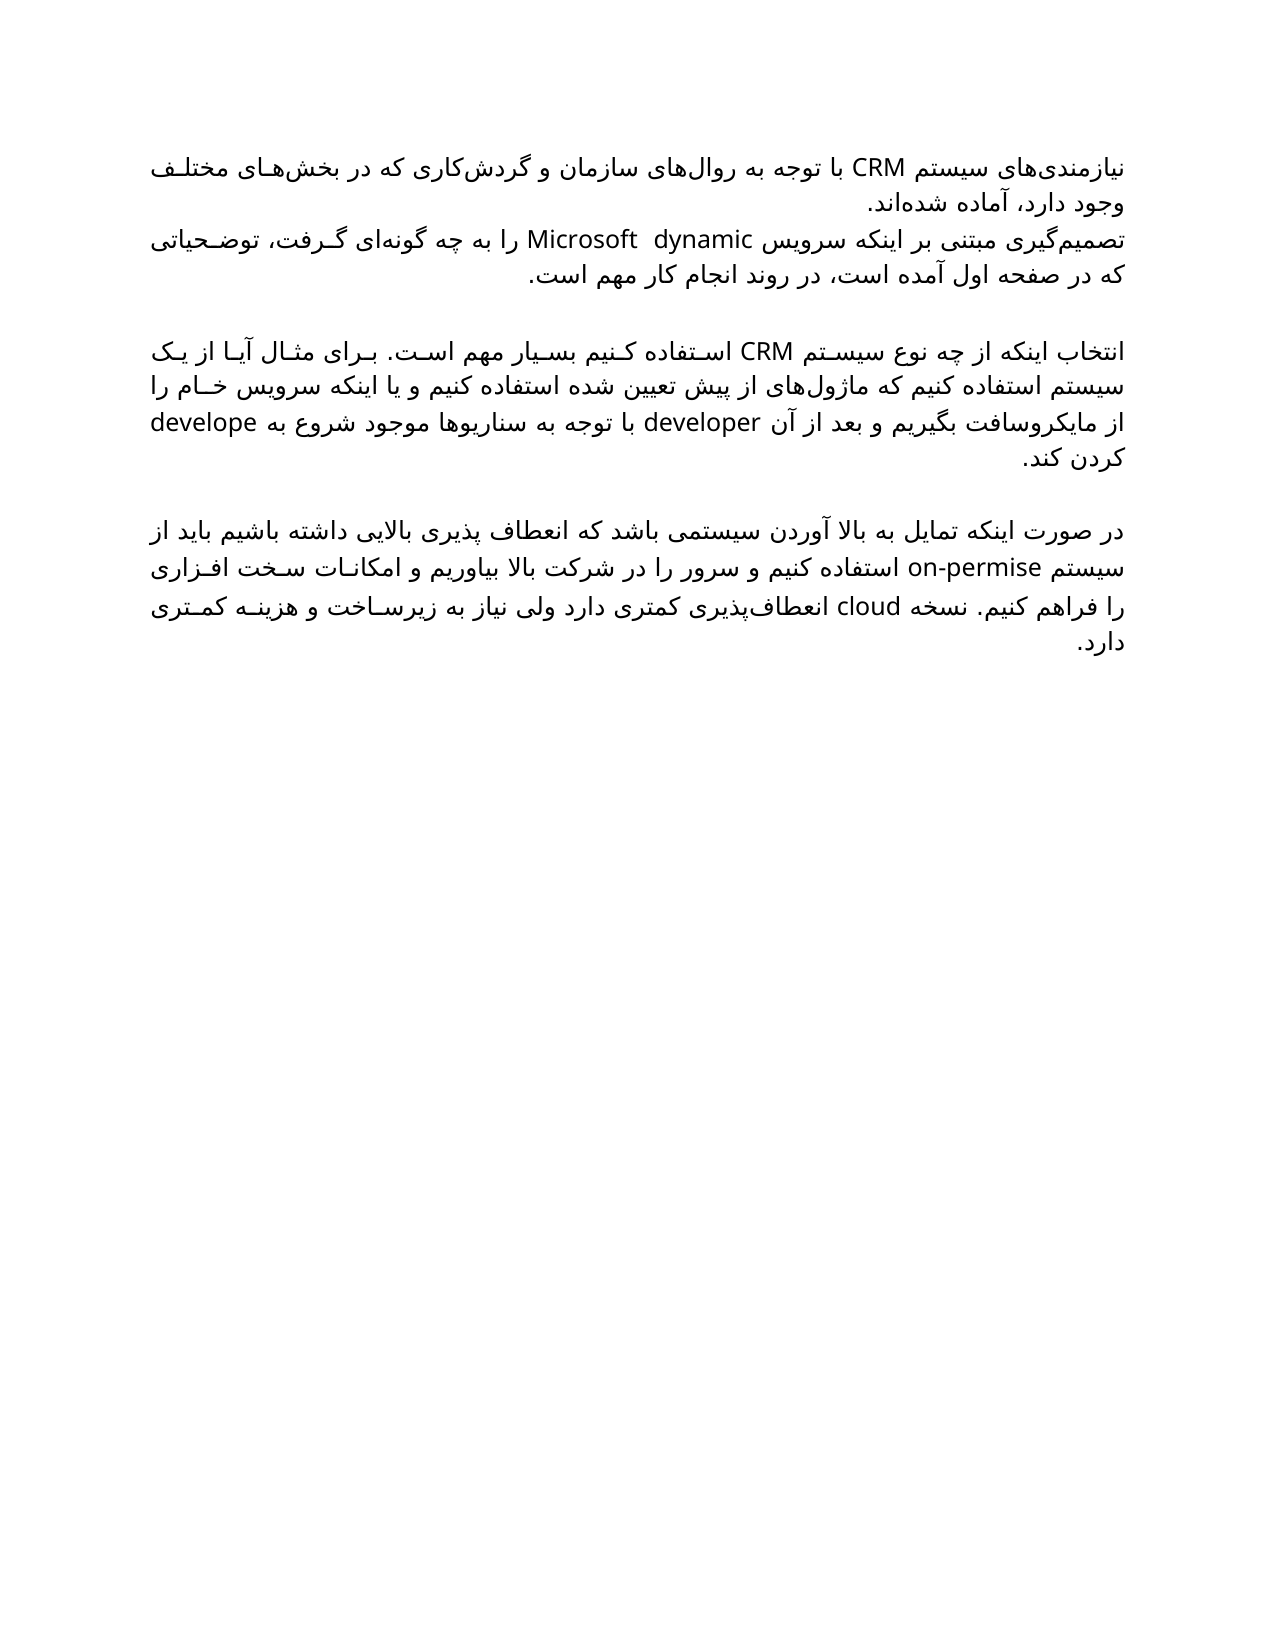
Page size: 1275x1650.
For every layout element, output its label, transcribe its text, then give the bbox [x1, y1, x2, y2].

text تصمیم‌گیری مبتنی بر اینکه سرویس Microsoft dynamic را به چه گونه‌ای گرفت، توضحیاتی که در صفحه اول آمده‌ است، در روند انجام کار مهم است. [150, 222, 1125, 289]
text انتخاب اینکه از چه نوع سیستم CRM استفاده کنیم بسیار مهم است. برای مثال آیا از یک سیستم استفاده کنیم که ماژول‌های از پیش تعیین شده استفاده کنیم و یا اینکه سرویس خام را از مایکروسافت بگیریم و بعد از آن developer با توجه به سناریو‌ها موجود شروع به develope کردن کند. [150, 333, 1125, 473]
text در صورت اینکه تمایل به بالا آوردن سیستمی باشد که انعطاف پذیری بالایی داشته باشیم باید از سیستم on-permise استفاده کنیم و سرور را در شرکت بالا بیاوریم و امکانات سخت افزاری را فراهم کنیم. نسخه cloud انعطاف‌پذیری کمتری دارد ولی نیاز به زیرساخت و هزینه کمتری دارد. [150, 516, 1125, 656]
text نیازمندی‌های سیستم CRM با توجه به روال‌های سازمان و گردش‌کاری که در بخش‌های مختلف وجود دارد، آماده‌ شده‌اند. [150, 150, 1125, 218]
